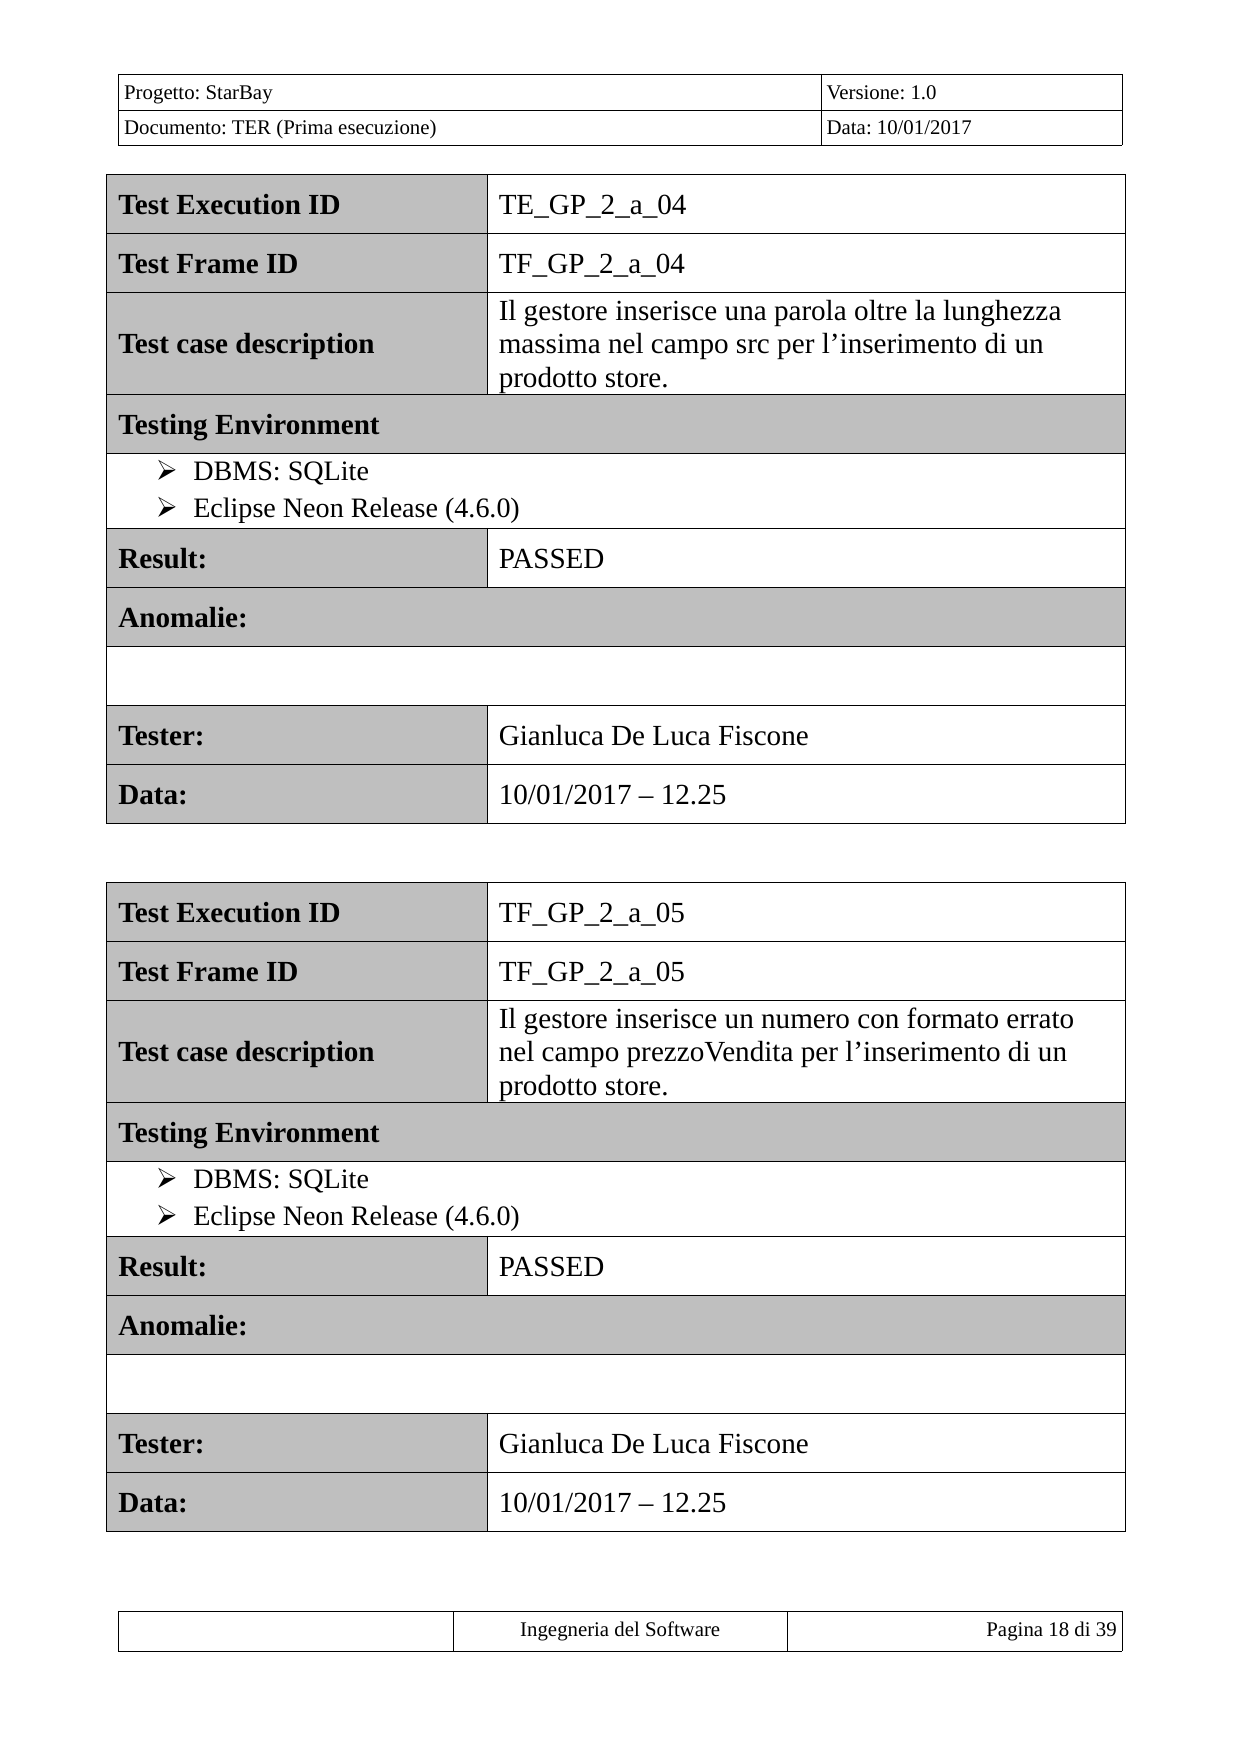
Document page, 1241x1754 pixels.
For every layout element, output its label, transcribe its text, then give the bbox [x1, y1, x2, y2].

table_cell Tester: [107, 706, 487, 764]
table_cell TF_GP_2_a_04 [488, 234, 1125, 292]
table_cell DBMS: SQLite Eclipse Neon Release (4.6.0) [107, 1162, 1125, 1236]
table_cell Test case description [107, 1001, 487, 1102]
table_cell Result: [107, 529, 487, 587]
table_cell PASSED [488, 1237, 1125, 1295]
table_header TE_GP_2_a_04 [488, 175, 1125, 233]
table_header TF_GP_2_a_05 [488, 883, 1125, 941]
table_cell Test case description [107, 293, 487, 394]
table_cell Testing Environment [107, 1103, 1125, 1161]
table_cell Test Frame ID [107, 234, 487, 292]
table_header Test Execution ID [107, 175, 487, 233]
table_cell Gianluca De Luca Fiscone [488, 1414, 1125, 1472]
table_cell Il gestore inserisce un numero con formato errato nel campo prezzoVendita per l’inserimento di un prodotto store. [488, 1001, 1125, 1102]
table_cell 10/01/2017 – 12.25 [488, 1473, 1125, 1531]
table_cell Anomalie: [107, 1296, 1125, 1354]
table_cell [107, 647, 1125, 705]
table_header Test Execution ID [107, 883, 487, 941]
table_cell 10/01/2017 – 12.25 [488, 765, 1125, 823]
table_cell [107, 1355, 1125, 1413]
table_cell DBMS: SQLite Eclipse Neon Release (4.6.0) [107, 454, 1125, 528]
table_cell TF_GP_2_a_05 [488, 942, 1125, 1000]
table_cell Il gestore inserisce una parola oltre la lunghezza massima nel campo src per l’inserimento di un prodotto store. [488, 293, 1125, 394]
table_cell Testing Environment [107, 395, 1125, 453]
table_cell Anomalie: [107, 588, 1125, 646]
table_cell Data: [107, 1473, 487, 1531]
table_cell Result: [107, 1237, 487, 1295]
table_cell Tester: [107, 1414, 487, 1472]
table_cell Gianluca De Luca Fiscone [488, 706, 1125, 764]
table_cell Test Frame ID [107, 942, 487, 1000]
table_cell PASSED [488, 529, 1125, 587]
table_cell Data: [107, 765, 487, 823]
